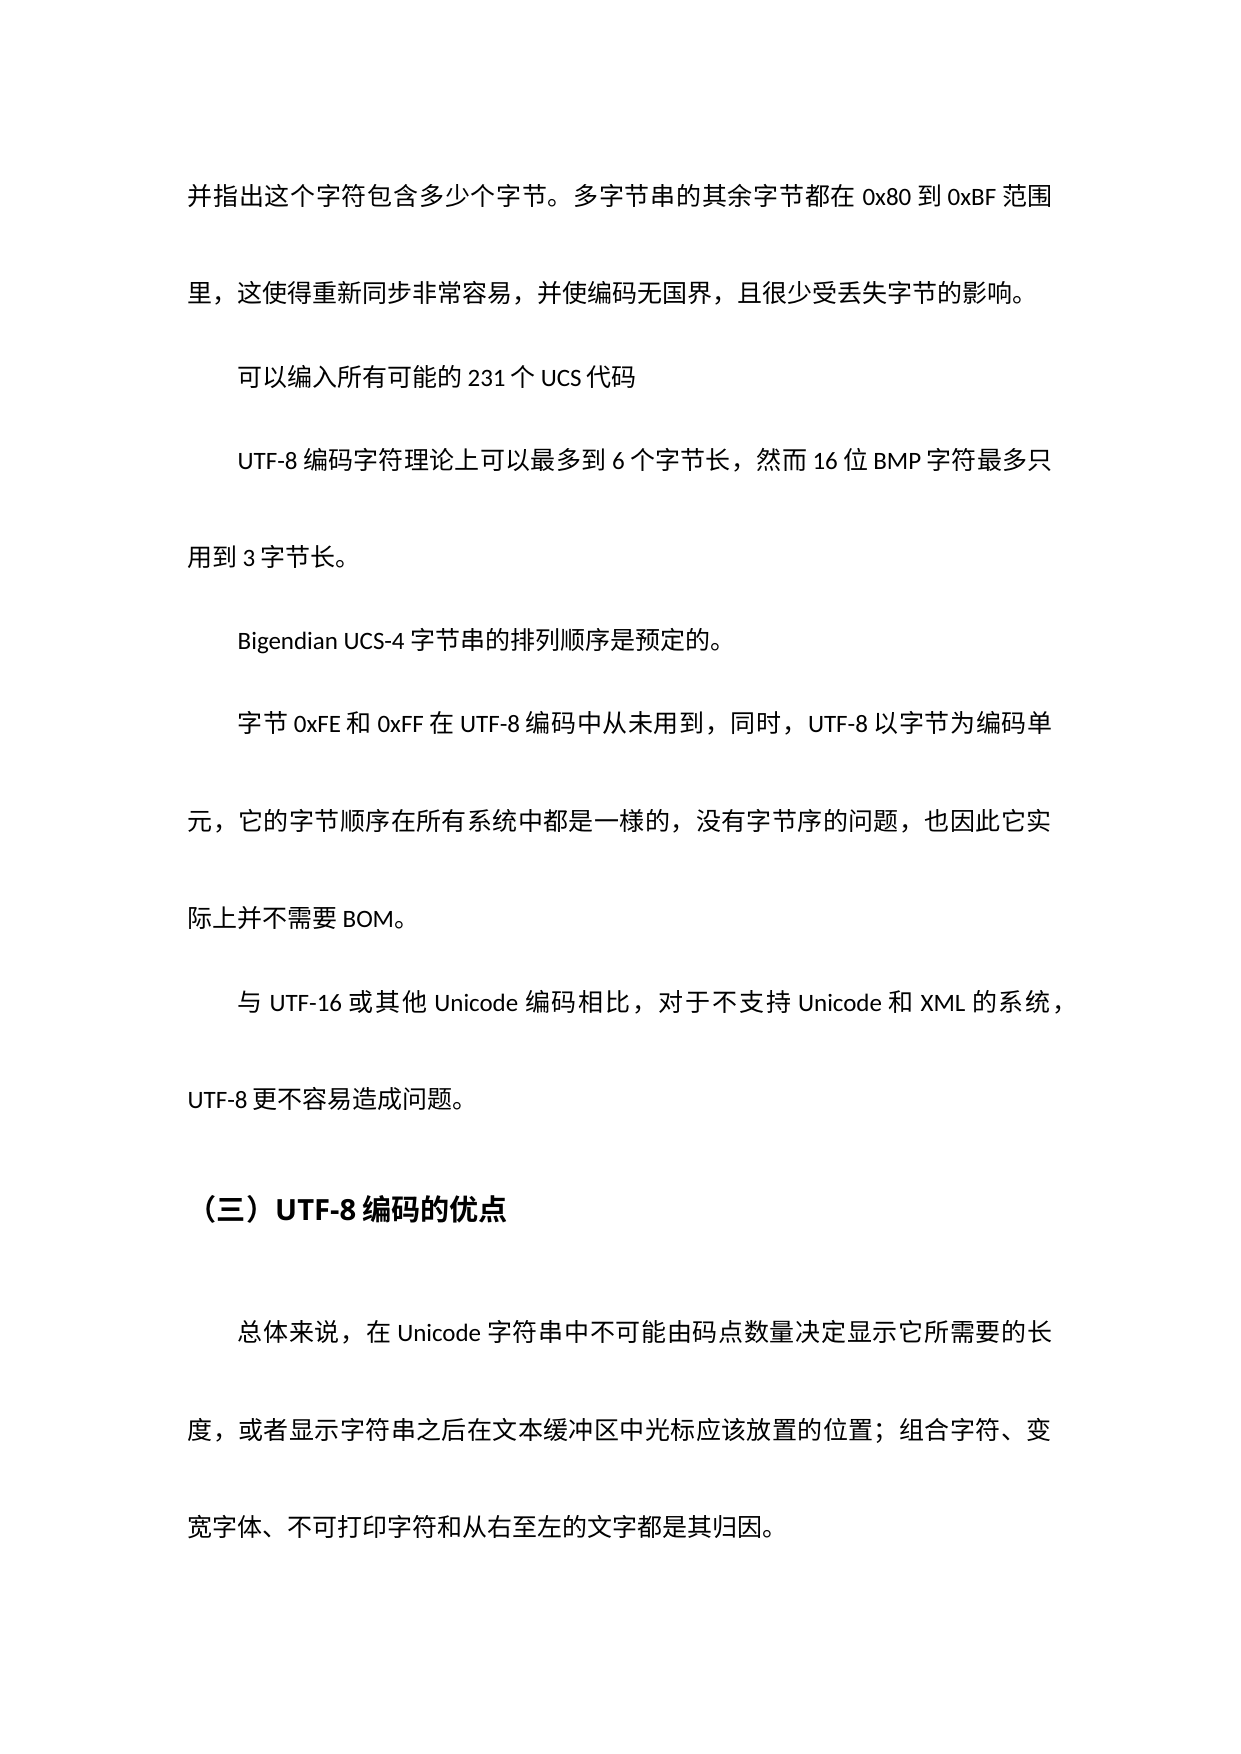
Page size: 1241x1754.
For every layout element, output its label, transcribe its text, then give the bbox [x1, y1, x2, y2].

text 字节0xFE和0xFF在UTF-8编码中从未用到，同时，UTF-8以字节为编码单元，它的字节顺序在所有系统中都是一様的，没有字节序的问题，也因此它实际上并不需要BOM。 [187, 689, 1053, 949]
text 总体来说，在Unicode字符串中不可能由码点数量决定显示它所需要的长度，或者显示字符串之后在文本缓冲区中光标应该放置的位置；组合字符、变宽字体、不可打印字符和从右至左的文字都是其归因。 [187, 1298, 1053, 1558]
text UTF-8编码字符理论上可以最多到6个字节长，然而16位BMP字符最多只用到3字节长。 [187, 426, 1053, 588]
subtitle （三）UTF-8编码的优点 [187, 1175, 1053, 1240]
text Bigendian UCS-4字节串的排列顺序是预定的。 [187, 606, 1053, 671]
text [187, 162, 1053, 324]
text 与UTF-16或其他Unicode编码相比，对于不支持Unicode和XML的系统，UTF-8更不容易造成问题。 [187, 968, 1053, 1130]
text 可以编入所有可能的231个UCS代码 [187, 343, 1053, 408]
